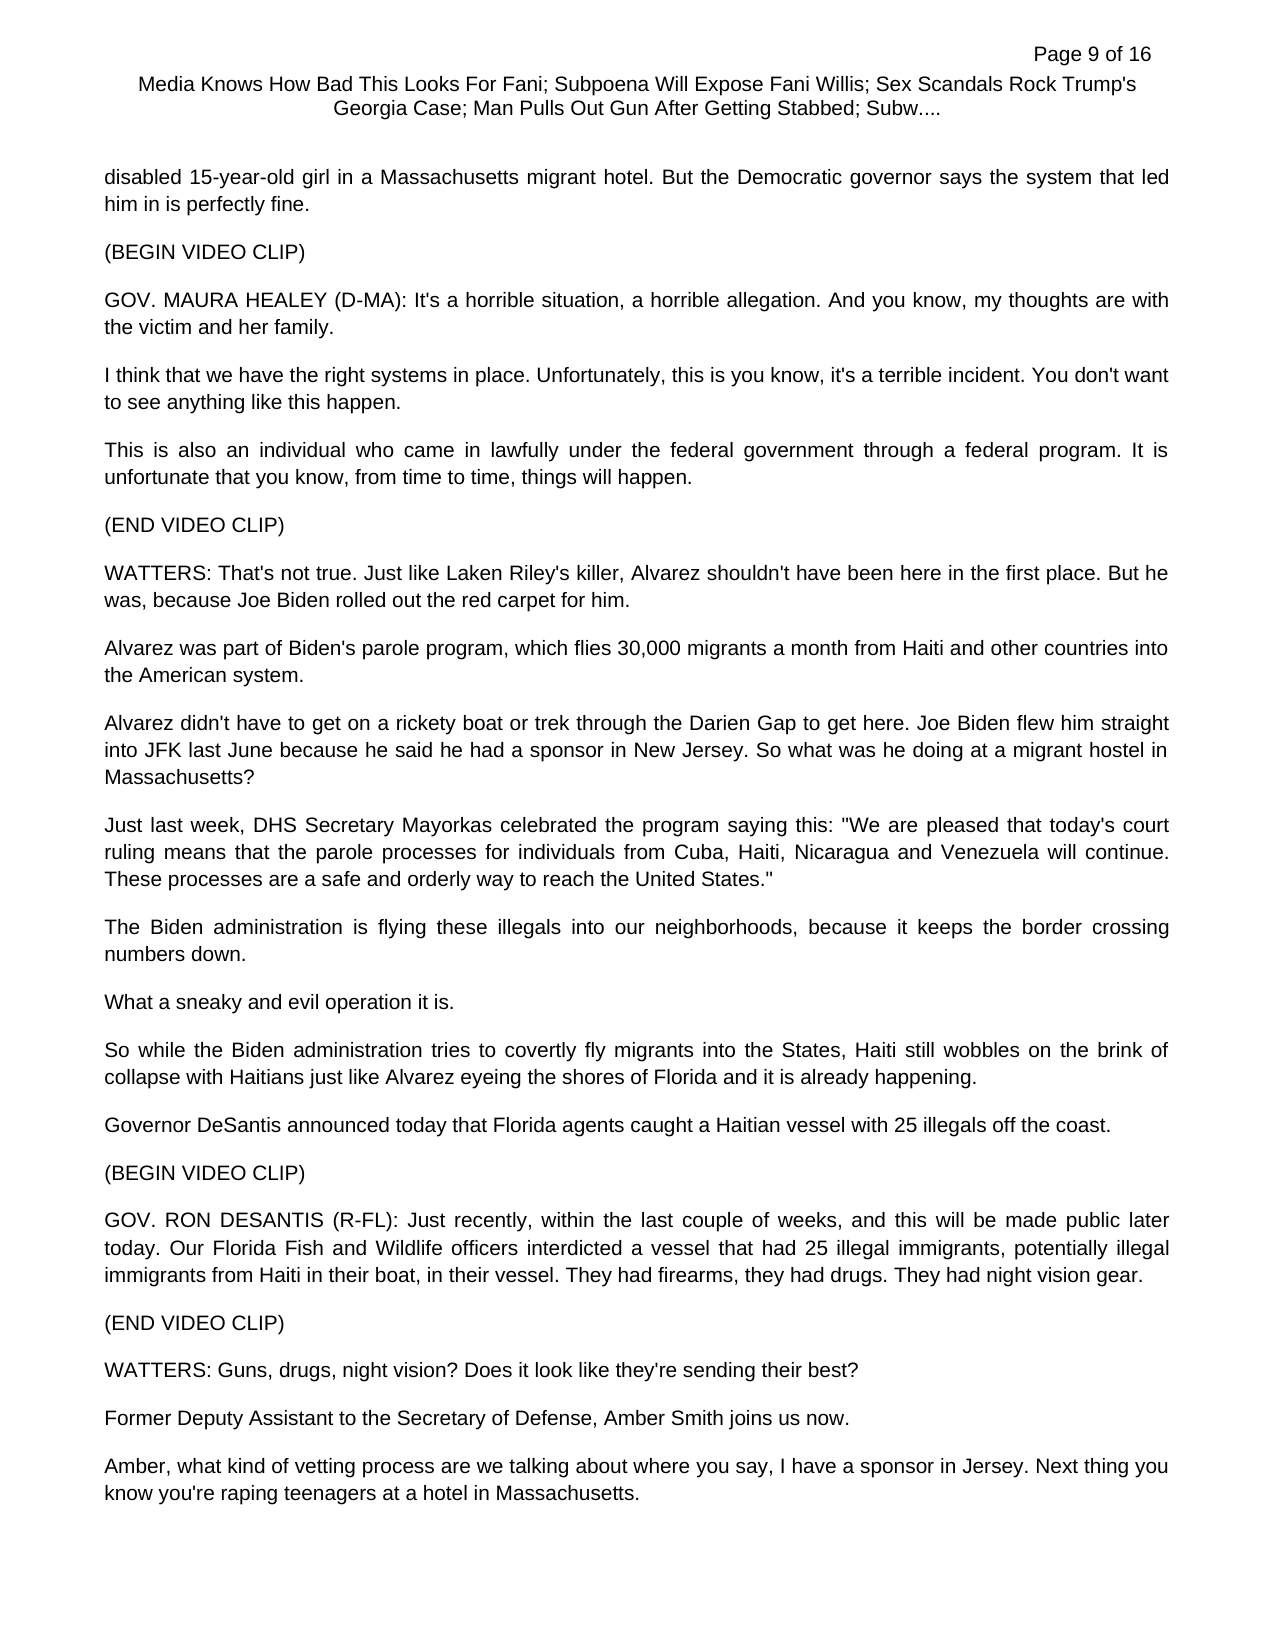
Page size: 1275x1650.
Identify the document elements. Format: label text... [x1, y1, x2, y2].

text (BEGIN VIDEO CLIP) [104, 1157, 1171, 1184]
text The Biden administration is flying these illegals into our neighborhoods, because it keeps the border crossing numbers down. [104, 911, 1171, 966]
text I think that we have the right systems in place. Unfortunately, this is you know, it's a terrible incident. You don't want to see anything like this happen. [104, 359, 1171, 413]
text Governor DeSantis announced today that Florida agents caught a Haitian vessel with 25 illegals off the coast. [104, 1109, 1171, 1136]
text GOV. RON DESANTIS (R-FL): Just recently, within the last couple of weeks, and this will be made public later today. Our Florida Fish and Wildlife officers interdicted a vessel that had 25 illegal immigrants, potentially illegal immigrants from Haiti in their boat, in their vessel. They had firearms, they had drugs. They had night vision gear. [104, 1205, 1171, 1286]
text This is also an individual who came in lawfully under the federal government through a federal program. It is unfortunate that you know, from time to time, things will happen. [104, 434, 1171, 488]
text GOV. MAURA HEALEY (D-MA): It's a horrible situation, a horrible allegation. And you know, my thoughts are with the victim and her family. [104, 284, 1171, 338]
text WATTERS: Guns, drugs, night vision? Does it look like they're sending their best? [104, 1355, 1171, 1382]
text Alvarez was part of Biden's parole program, which flies 30,000 migrants a month from Haiti and other countries into the American system. [104, 632, 1171, 686]
text (END VIDEO CLIP) [104, 1307, 1171, 1334]
text What a sneaky and evil operation it is. [104, 986, 1171, 1013]
text So while the Biden administration tries to covertly fly migrants into the States, Haiti still wobbles on the brink of collapse with Haitians just like Alvarez eyeing the shores of Florida and it is already happening. [104, 1034, 1171, 1088]
text Just last week, DHS Secretary Mayorkas celebrated the program saying this: "We are pleased that today's court ruling means that the parole processes for individuals from Cuba, Haiti, Nicaragua and Venezuela will continue. These processes are a safe and orderly way to reach the United States." [104, 809, 1171, 891]
text Alvarez didn't have to get on a rickety boat or trek through the Darien Gap to get here. Joe Biden flew him straight into JFK last June because he said he had a sponsor in New Jersey. So what was he doing at a migrant hostel in Massachusetts? [104, 707, 1171, 788]
text (BEGIN VIDEO CLIP) [104, 236, 1171, 263]
text WATTERS: That's not true. Just like Laken Riley's killer, Alvarez shouldn't have been here in the first place. But he was, because Joe Biden rolled out the red carpet for him. [104, 557, 1171, 611]
text Former Deputy Assistant to the Secretary of Defense, Amber Smith joins us now. [104, 1403, 1171, 1430]
text (END VIDEO CLIP) [104, 509, 1171, 536]
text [104, 161, 1171, 216]
text Amber, what kind of vetting process are we talking about where you say, I have a sponsor in Jersey. Next thing you know you're raping teenagers at a hotel in Massachusetts. [104, 1451, 1171, 1505]
